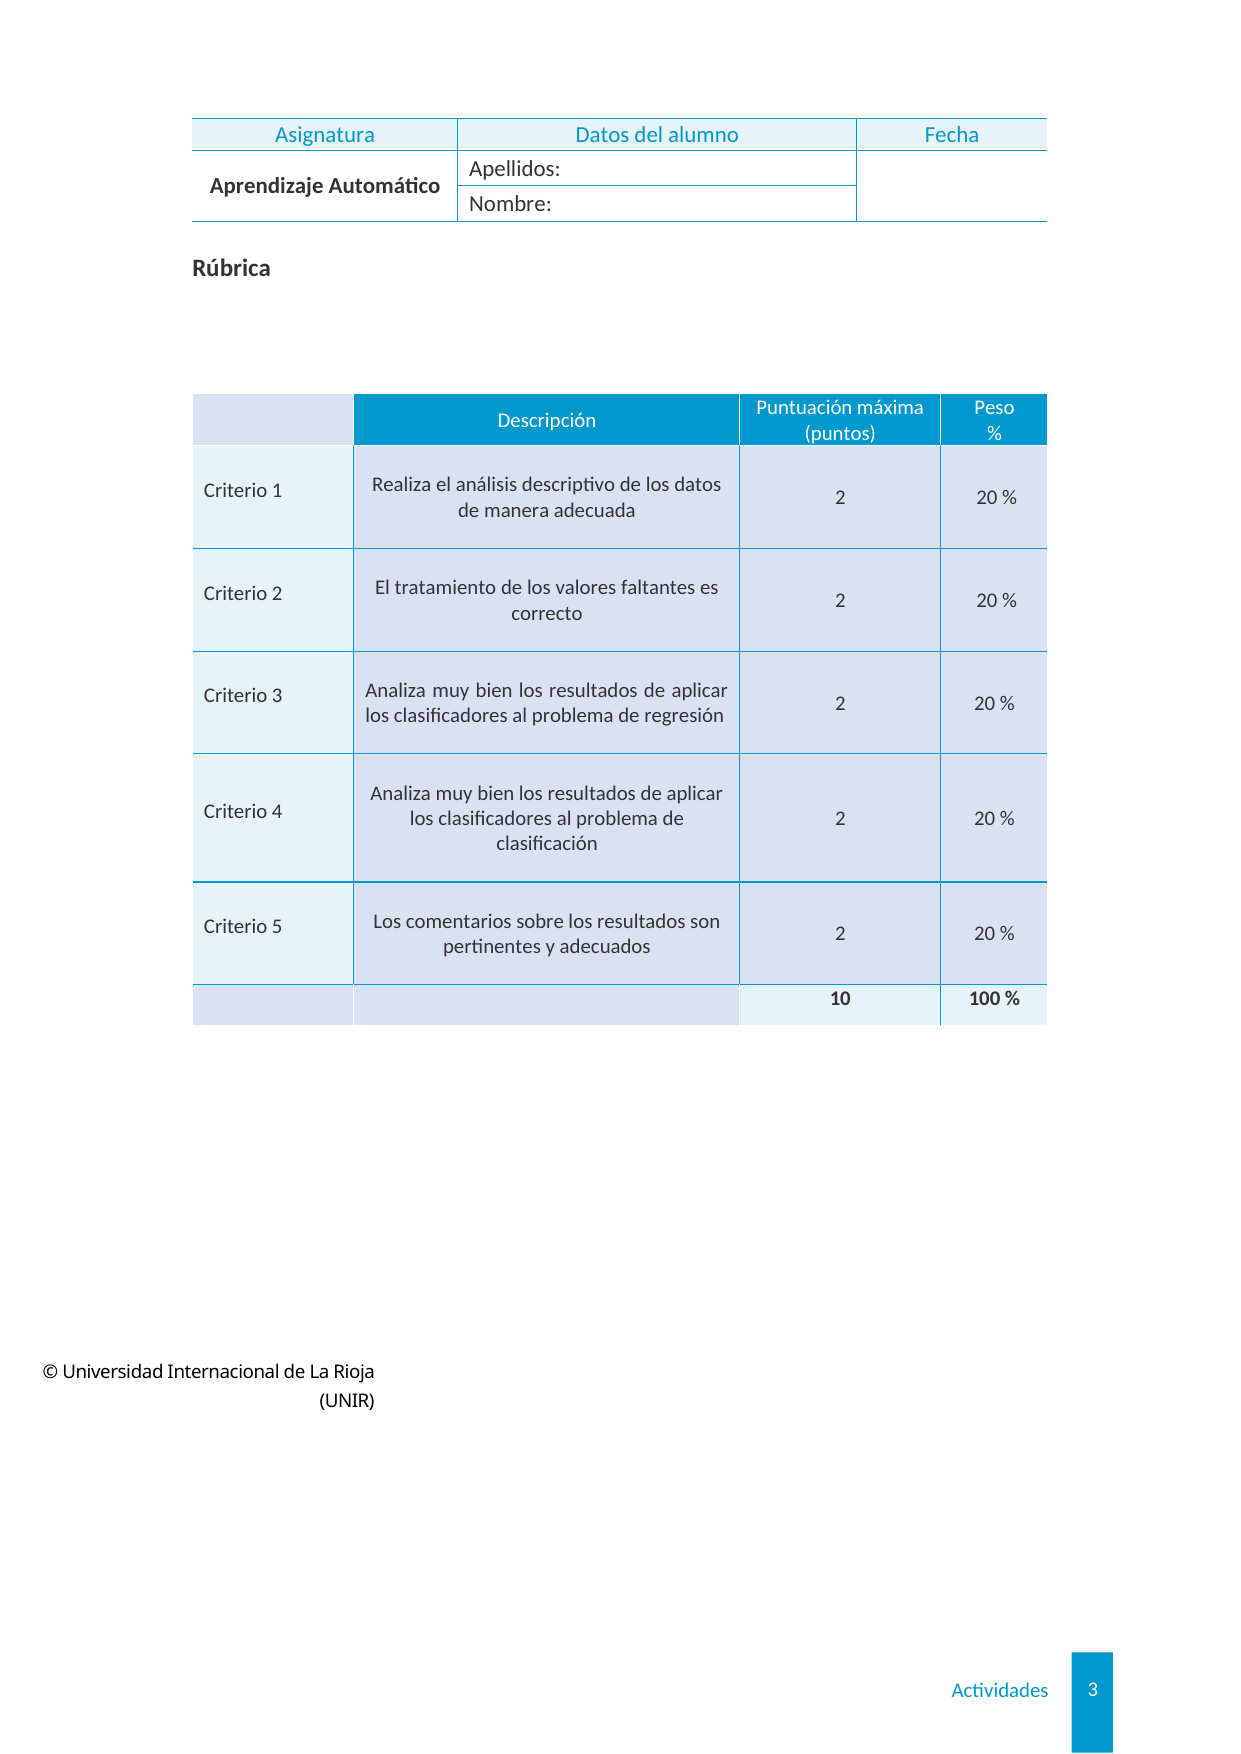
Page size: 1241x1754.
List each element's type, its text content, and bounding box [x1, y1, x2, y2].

text Rúbrica [192, 252, 1048, 283]
table_cell 2 [740, 549, 940, 651]
table_header Puntuación máxima (puntos) [740, 394, 940, 445]
table_cell 20 % [941, 446, 1047, 548]
table_cell Criterio 4 [193, 754, 353, 881]
table_header Peso % [941, 394, 1047, 445]
table_cell Criterio 2 [193, 549, 353, 651]
table_cell Criterio 3 [193, 652, 353, 753]
table_cell Los comentarios sobre los resultados son pertinentes y adecuados [354, 883, 739, 984]
table_cell Analiza muy bien los resultados de aplicar los clasificadores al problema de regresión [354, 652, 739, 753]
table_cell 10 [740, 985, 940, 1025]
table_cell 20 % [941, 883, 1047, 984]
table_cell 20 % [941, 652, 1047, 753]
table_cell Criterio 5 [193, 883, 353, 984]
table_cell 2 [740, 754, 940, 881]
table_cell 2 [740, 446, 940, 548]
table_cell El tratamiento de los valores faltantes es correcto [354, 549, 739, 651]
table_cell 20 % [941, 754, 1047, 881]
table_cell [193, 985, 353, 1025]
table_header Descripción [354, 394, 739, 445]
table_cell Analiza muy bien los resultados de aplicar los clasificadores al problema de clasificación [354, 754, 739, 881]
table_cell 100 % [941, 985, 1047, 1025]
table_cell Criterio 1 [193, 446, 353, 548]
table_cell [354, 985, 739, 1025]
table_cell 20 % [941, 549, 1047, 651]
table_cell Realiza el análisis descriptivo de los datos de manera adecuada [354, 446, 739, 548]
table_cell 2 [740, 652, 940, 753]
table_header [193, 394, 353, 445]
table_cell 2 [740, 883, 940, 984]
